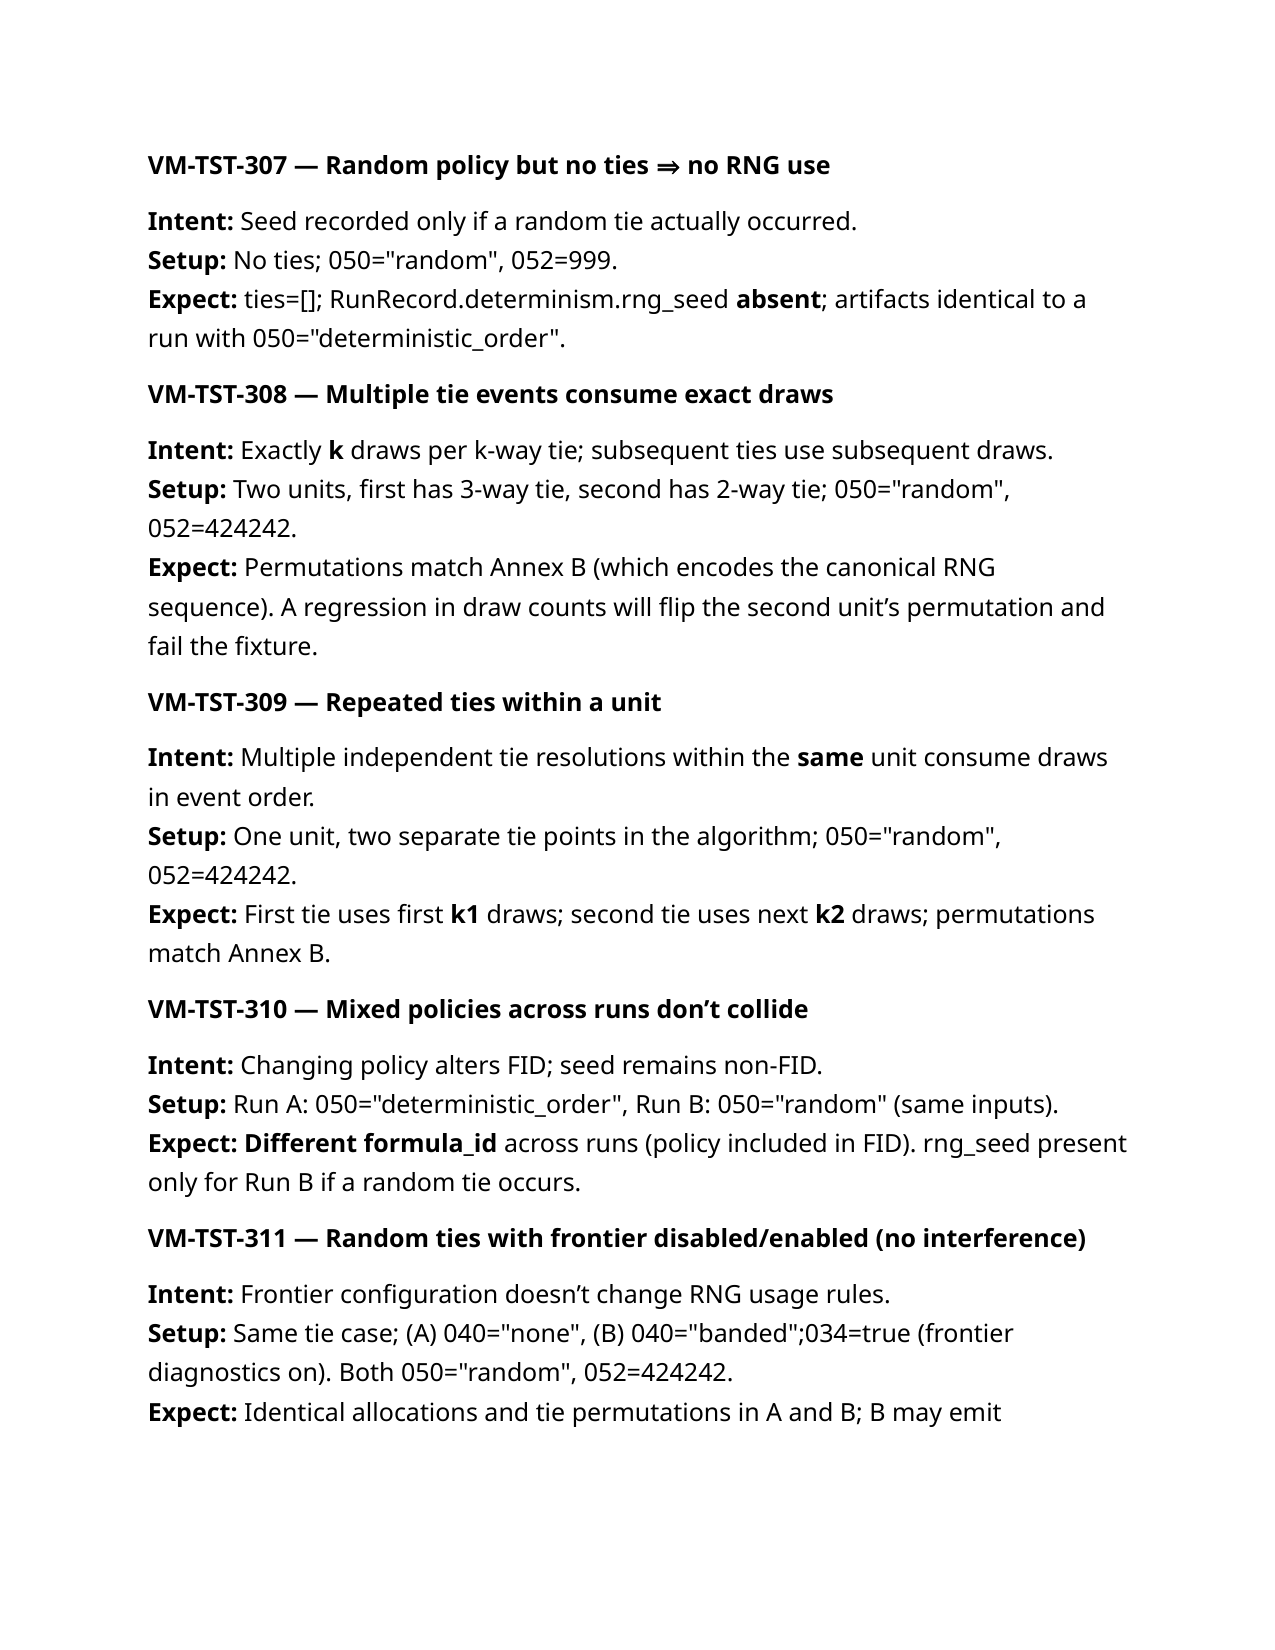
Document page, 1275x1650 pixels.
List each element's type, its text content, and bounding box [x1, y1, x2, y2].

text Intent: Exactly k draws per k-way tie; subsequent ties use subsequent draws. Setup: Two units, first has 3-way tie, second has 2-way tie; 050="random", 052=424242. Expect: Permutations match Annex B (which encodes the canonical RNG sequence). A regression in draw counts will flip the second unit’s permutation and fail the fixture. [148, 433, 1127, 662]
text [148, 1277, 1127, 1428]
text Intent: Seed recorded only if a random tie actually occurred. Setup: No ties; 050="random", 052=999. Expect: ties=[]; RunRecord.determinism.rng_seed absent; artifacts identical to a run with 050="deterministic_order". [148, 203, 1127, 355]
text VM-TST-311 — Random ties with frontier disabled/enabled (no interference) [148, 1221, 1127, 1255]
text VM-TST-307 — Random policy but no ties ⇒ no RNG use [148, 148, 1127, 182]
text Intent: Changing policy alters FID; seed remains non-FID. Setup: Run A: 050="deterministic_order", Run B: 050="random" (same inputs). Expect: Different formula_id across runs (policy included in FID). rng_seed present only for Run B if a random tie occurs. [148, 1048, 1127, 1199]
text VM-TST-310 — Mixed policies across runs don’t collide [148, 992, 1127, 1026]
text Intent: Multiple independent tie resolutions within the same unit consume draws in event order. Setup: One unit, two separate tie points in the algorithm; 050="random", 052=424242. Expect: First tie uses first k1 draws; second tie uses next k2 draws; permutations match Annex B. [148, 740, 1127, 970]
text VM-TST-309 — Repeated ties within a unit [148, 684, 1127, 718]
text VM-TST-308 — Multiple tie events consume exact draws [148, 377, 1127, 411]
